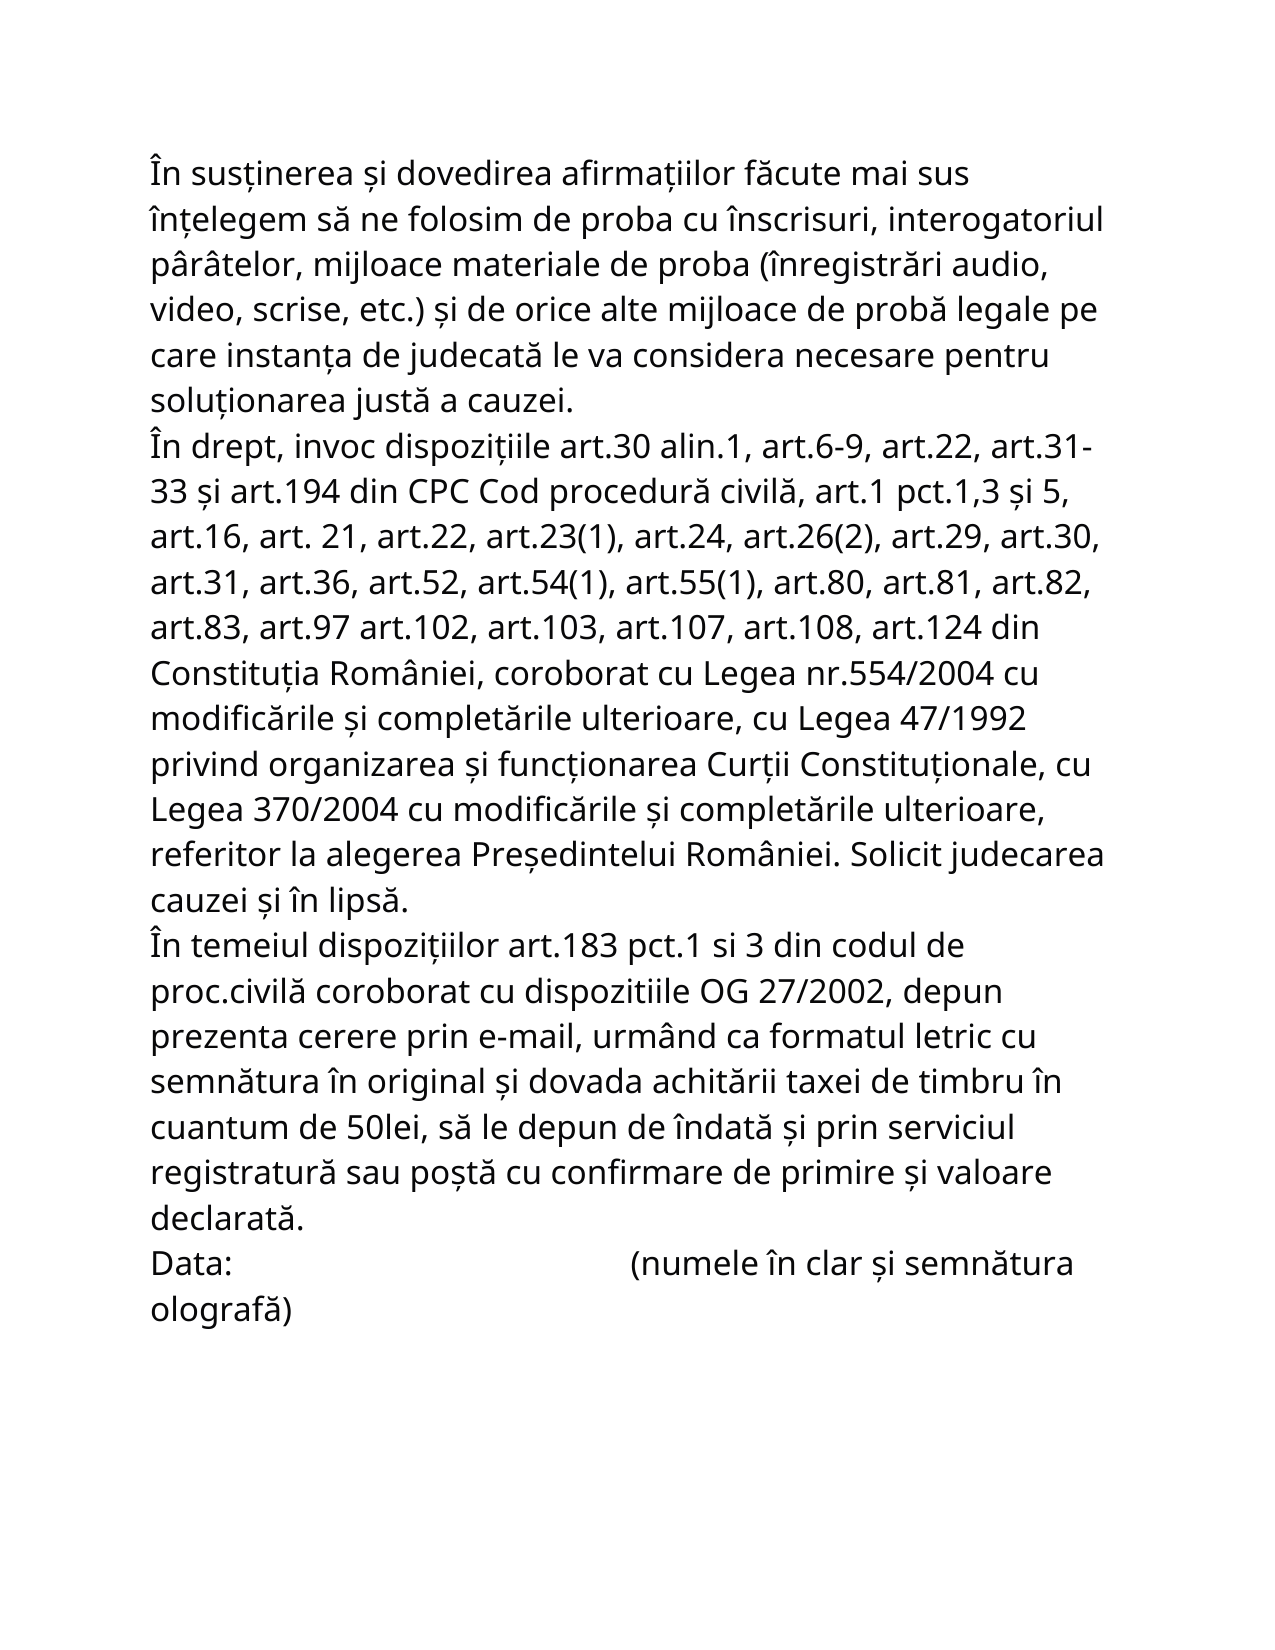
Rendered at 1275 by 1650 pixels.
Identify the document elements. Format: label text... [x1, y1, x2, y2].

text Data: (numele în clar și semnătura olografă) [150, 1240, 1125, 1331]
text În susținerea și dovedirea afirmațiilor făcute mai sus înțelegem să ne folosim de proba cu înscrisuri, interogatoriul pârâtelor, mijloace materiale de proba (înregistrări audio, video, scrise, etc.) și de orice alte mijloace de probă legale pe care instanța de judecată le va considera necesare pentru soluționarea justă a cauzei. [150, 150, 1125, 422]
text În temeiul dispozițiilor art.183 pct.1 si 3 din codul de proc.civilă coroborat cu dispozitiile OG 27/2002, depun prezenta cerere prin e-mail, urmând ca formatul letric cu semnătura în original și dovada achitării taxei de timbru în cuantum de 50lei, să le depun de îndată și prin serviciul registratură sau poștă cu confirmare de primire și valoare declarată. [150, 922, 1125, 1240]
text În drept, invoc dispozițiile art.30 alin.1, art.6-9, art.22, art.31-33 și art.194 din CPC Cod procedură civilă, art.1 pct.1,3 și 5, art.16, art. 21, art.22, art.23(1), art.24, art.26(2), art.29, art.30, art.31, art.36, art.52, art.54(1), art.55(1), art.80, art.81, art.82, art.83, art.97 art.102, art.103, art.107, art.108, art.124 din Constituția României, coroborat cu Legea nr.554/2004 cu modificările și completările ulterioare, cu Legea 47/1992 privind organizarea și funcționarea Curții Constituționale, cu Legea 370/2004 cu modificările și completările ulterioare, referitor la alegerea Președintelui României. Solicit judecarea cauzei și în lipsă. [150, 422, 1125, 922]
